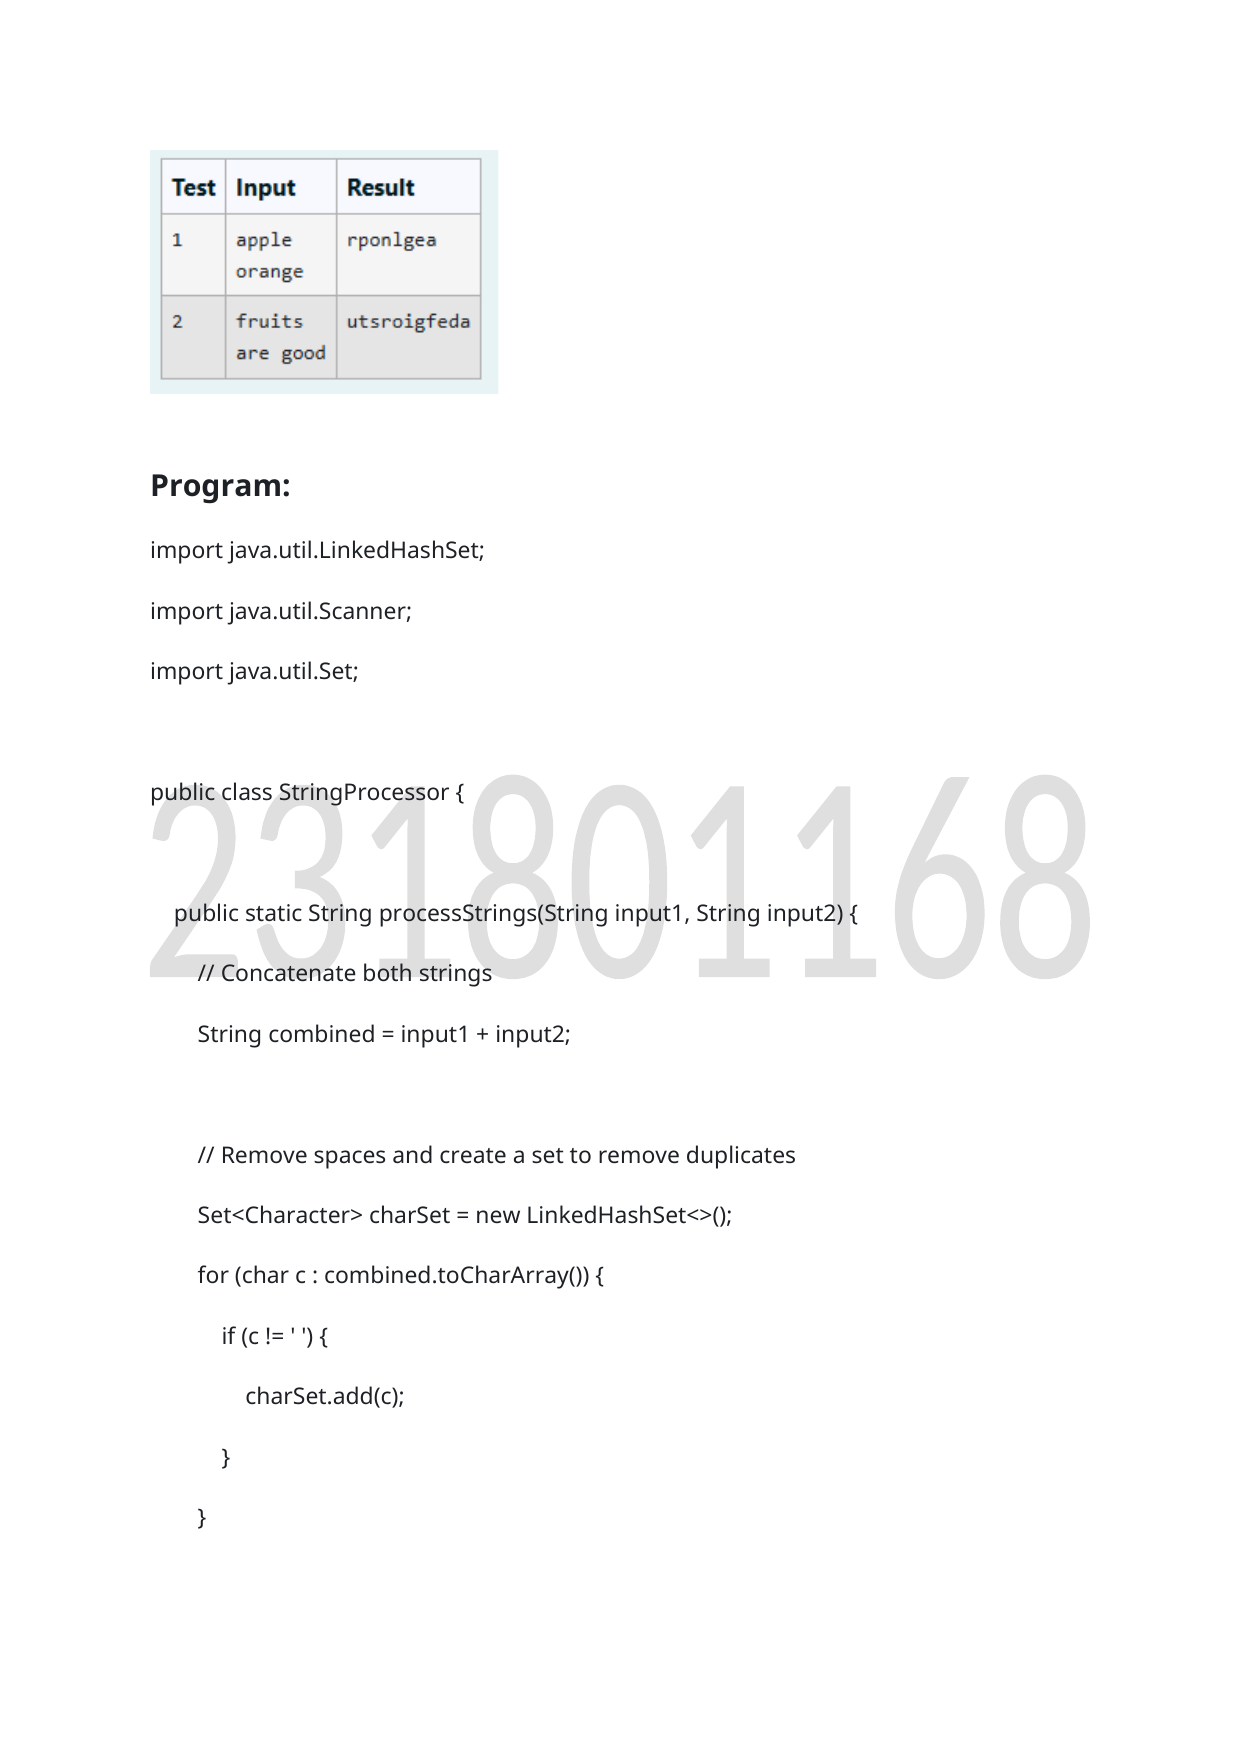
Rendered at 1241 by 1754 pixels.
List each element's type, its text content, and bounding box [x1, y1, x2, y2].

subtitle // Remove spaces and create a set to remove duplicates [150, 1138, 1090, 1170]
subtitle Program: [150, 464, 1090, 505]
picture [150, 150, 499, 394]
subtitle import java.util.LinkedHashSet; [150, 534, 1090, 566]
subtitle import java.util.Set; [150, 655, 1090, 686]
subtitle String combined = input1 + input2; [150, 1018, 1090, 1049]
subtitle if (c != ' ') { [150, 1320, 1090, 1351]
subtitle for (char c : combined.toCharArray()) { [150, 1259, 1090, 1291]
subtitle public class StringProcessor { [150, 776, 1090, 807]
subtitle // Concatenate both strings [150, 957, 1090, 988]
subtitle } [150, 1441, 1090, 1472]
subtitle Set<Character> charSet = new LinkedHashSet<>(); [150, 1199, 1090, 1230]
subtitle } [150, 1501, 1090, 1532]
subtitle import java.util.Scanner; [150, 595, 1090, 626]
subtitle public static String processStrings(String input1, String input2) { [150, 897, 1090, 928]
subtitle charSet.add(c); [150, 1380, 1090, 1411]
